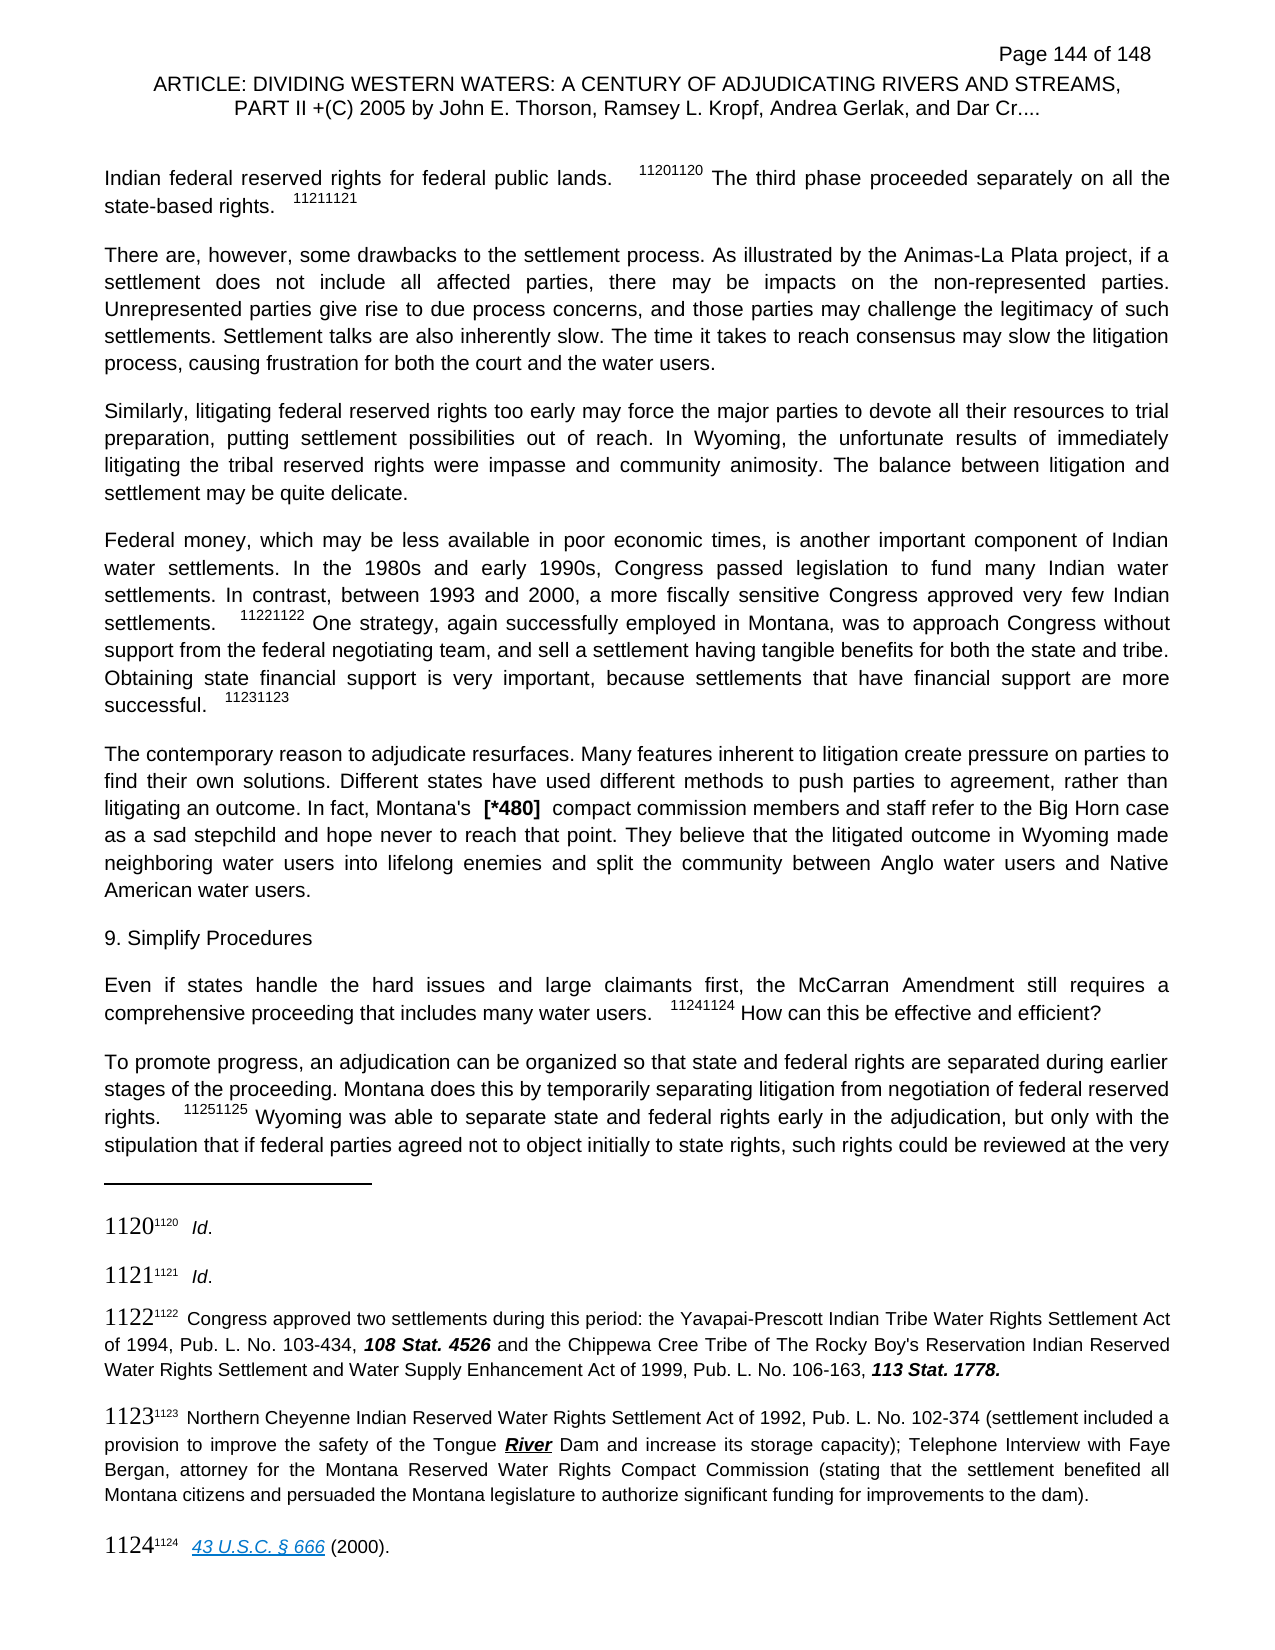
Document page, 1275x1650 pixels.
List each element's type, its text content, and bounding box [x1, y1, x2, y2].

text There are, however, some drawbacks to the settlement process. As illustrated by the Animas-La Plata project, if a settlement does not include all affected parties, there may be impacts on the non-represented parties. Unrepresented parties give rise to due process concerns, and those parties may challenge the legitimacy of such settlements. Settlement talks are also inherently slow. The time it takes to reach consensus may slow the litigation process, causing frustration for both the court and the water users. [104, 240, 1171, 375]
text Federal money, which may be less available in poor economic times, is another important component of Indian water settlements. In the 1980s and early 1990s, Congress passed legislation to fund many Indian water settlements. In contrast, between 1993 and 2000, a more fiscally sensitive Congress approved very few Indian settlements. 1122 One strategy, again successfully employed in Montana, was to approach Congress without support from the federal negotiating team, and sell a settlement having tangible benefits for both the state and tribe. Obtaining state financial support is very important, because settlements that have financial support are more successful. 1123 [104, 525, 1171, 718]
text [104, 161, 1171, 219]
text 9. Simplify Procedures [104, 922, 1171, 949]
text Similarly, litigating federal reserved rights too early may force the major parties to devote all their resources to trial preparation, putting settlement possibilities out of reach. In Wyoming, the unfortunate results of immediately litigating the tribal reserved rights were impasse and community animosity. The balance between litigation and settlement may be quite delicate. [104, 396, 1171, 504]
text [104, 1047, 1171, 1157]
text Even if states handle the hard issues and large claimants first, the McCarran Amendment still requires a comprehensive proceeding that includes many water users. 1124 How can this be effective and efficient? [104, 970, 1171, 1026]
text The contemporary reason to adjudicate resurfaces. Many features inherent to litigation create pressure on parties to find their own solutions. Different states have used different methods to push parties to agreement, rather than litigating an outcome. In fact, Montana's [*480] compact commission members and staff refer to the Big Horn case as a sad stepchild and hope never to reach that point. They believe that the litigated outcome in Wyoming made neighboring water users into lifelong enemies and split the community between Anglo water users and Native American water users. [104, 739, 1171, 901]
